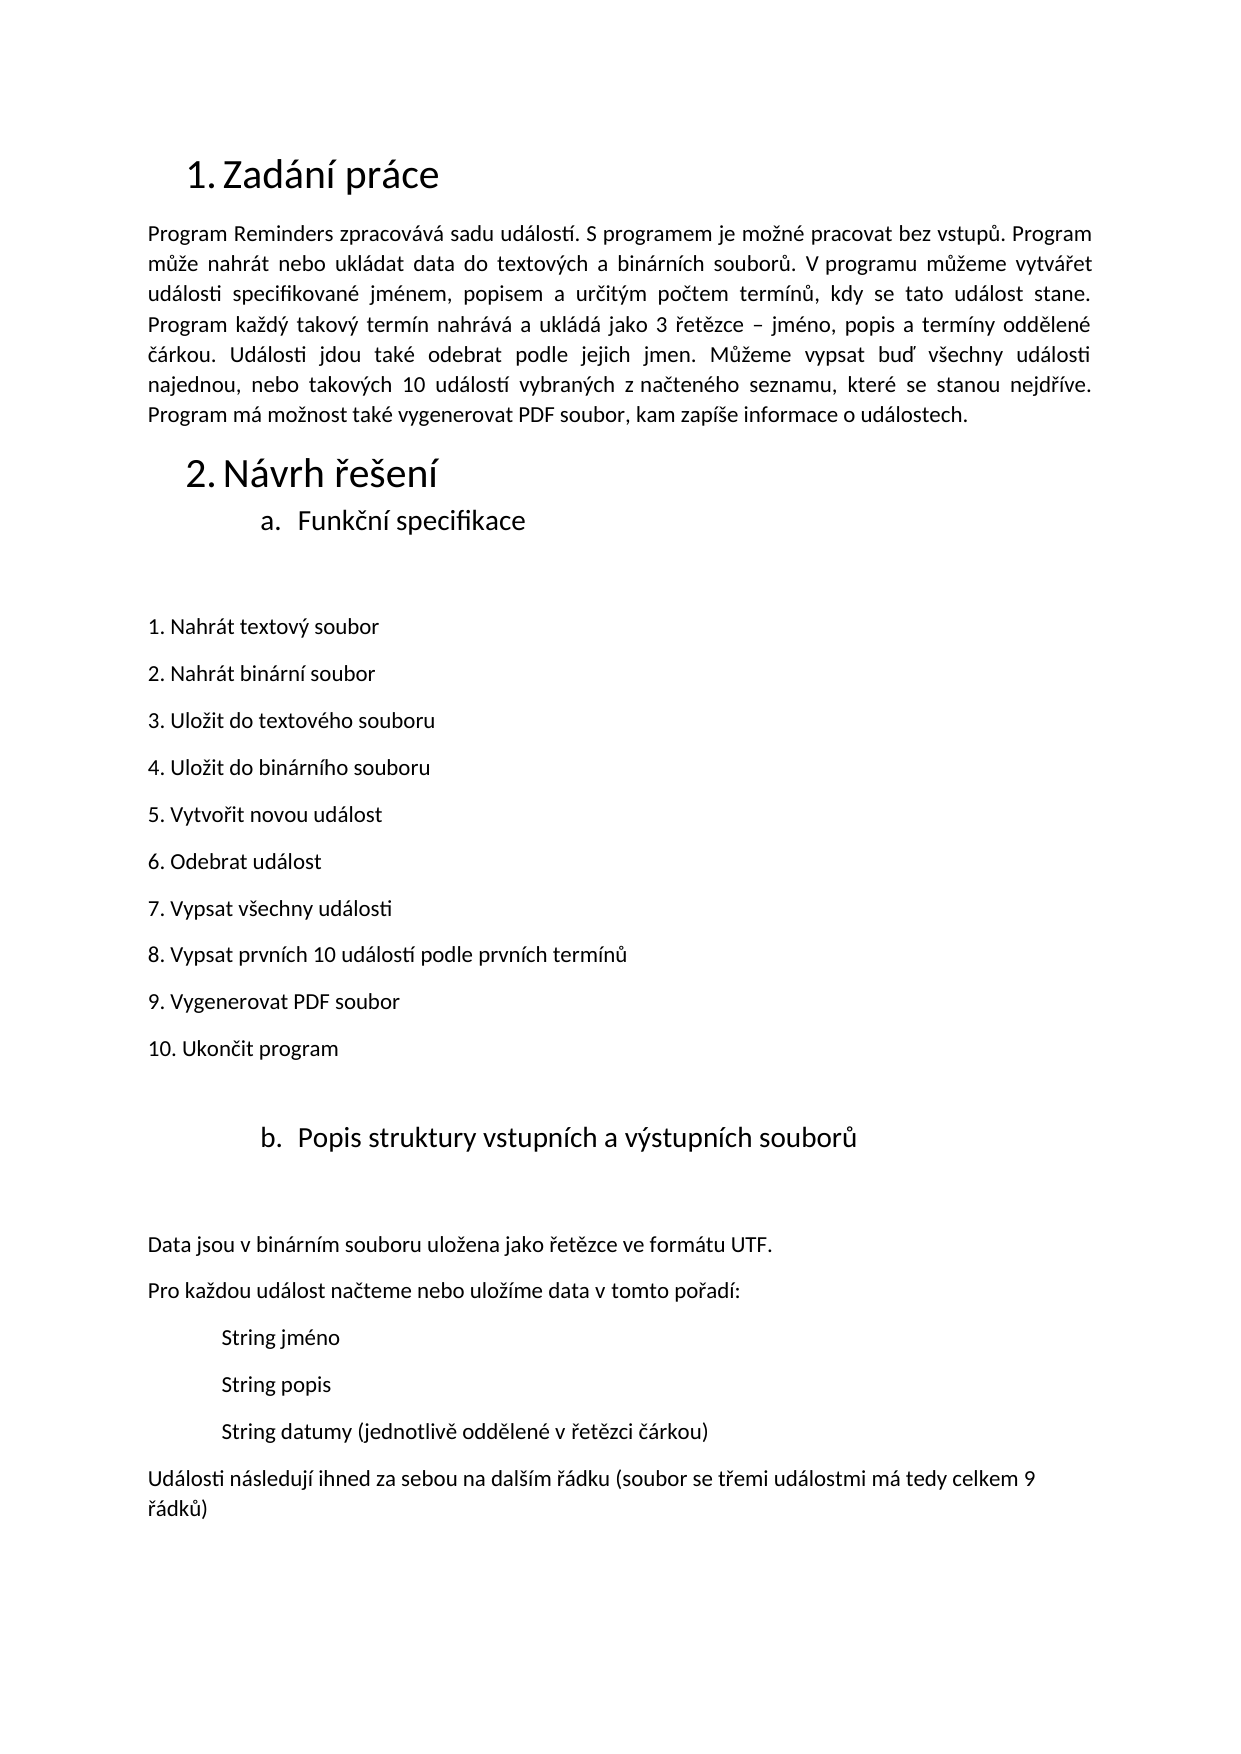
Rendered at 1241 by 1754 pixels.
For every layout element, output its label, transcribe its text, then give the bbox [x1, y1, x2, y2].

text 7. Vypsat všechny události [148, 894, 1093, 922]
text 1. Nahrát textový soubor [148, 612, 1093, 640]
text 4. Uložit do binárního souboru [148, 753, 1093, 781]
list Popis struktury vstupních a výstupních souborů [260, 1119, 1093, 1155]
text Pro každou událost načteme nebo uložíme data v tomto pořadí: [148, 1277, 1093, 1305]
text 5. Vytvořit novou událost [148, 800, 1093, 828]
text Události následují ihned za sebou na dalším řádku (soubor se třemi událostmi má tedy celkem 9 řádků) [148, 1464, 1093, 1522]
list Zadání práce [185, 148, 1093, 198]
text 8. Vypsat prvních 10 událostí podle prvních termínů [148, 941, 1093, 968]
text 3. Uložit do textového souboru [148, 706, 1093, 734]
text 9. Vygenerovat PDF soubor [148, 987, 1093, 1015]
text 2. Nahrát binární soubor [148, 659, 1093, 687]
list Funkční specifikace [260, 502, 1093, 538]
text String popis [148, 1370, 1093, 1398]
text Program Reminders zpracovává sadu událostí. S programem je možné pracovat bez vstupů. Program může nahrát nebo ukládat data do textových a binárních souborů. V programu můžeme vytvářet události specifikované jménem, popisem a určitým počtem termínů, kdy se tato událost stane. Program každý takový termín nahrává a ukládá jako 3 řetězce – jméno, popis a termíny oddělené čárkou. Události jdou také odebrat podle jejich jmen. Můžeme vypsat buď všechny události najednou, nebo takových 10 událostí vybraných z načteného seznamu, které se stanou nejdříve. Program má možnost také vygenerovat PDF soubor, kam zapíše informace o událostech. [148, 219, 1093, 428]
text Data jsou v binárním souboru uložena jako řetězce ve formátu UTF. [148, 1230, 1093, 1258]
text String datumy (jednotlivě oddělené v řetězci čárkou) [148, 1417, 1093, 1445]
text 6. Odebrat událost [148, 847, 1093, 875]
text String jméno [148, 1323, 1093, 1352]
text 10. Ukončit program [148, 1034, 1093, 1062]
list Návrh řešení [185, 447, 1093, 498]
